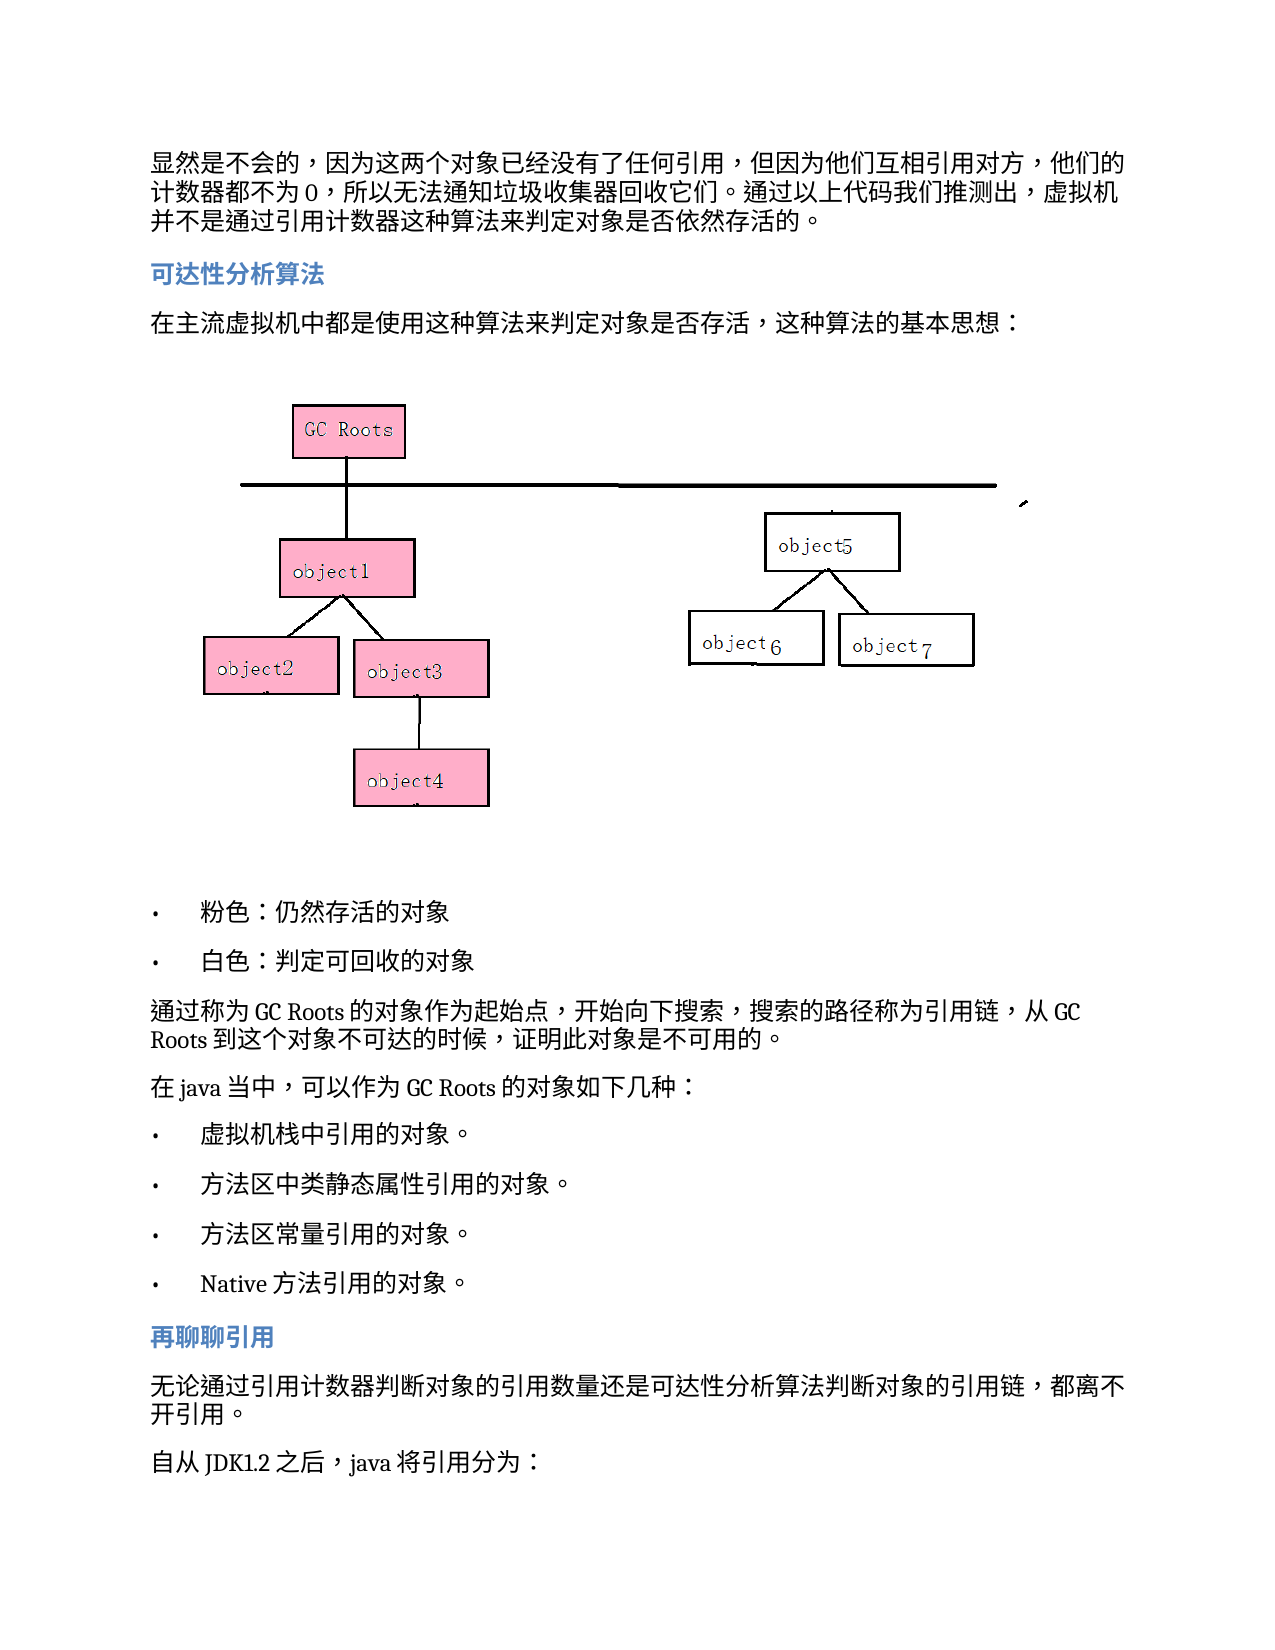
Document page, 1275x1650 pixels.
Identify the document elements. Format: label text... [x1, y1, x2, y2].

text 显然是不会的，因为这两个对象已经没有了任何引用，但因为他们互相引用对方，他们的计数器都不为0，所以无法通知垃圾收集器回收它们。通过以上代码我们推测出，虚拟机并不是通过引用计数器这种算法来判定对象是否依然存活的。 [150, 150, 1125, 236]
text 在主流虚拟机中都是使用这种算法来判定对象是否存活，这种算法的基本思想： [150, 310, 1125, 339]
list 粉色：仍然存活的对象 [150, 898, 1125, 927]
picture [168, 357, 1044, 837]
list Native方法引用的对象。 [150, 1270, 1125, 1299]
text 无论通过引用计数器判断对象的引用数量还是可达性分析算法判断对象的引用链，都离不开引用。 [150, 1373, 1125, 1430]
text 在java当中，可以作为GC Roots的对象如下几种： [150, 1074, 1125, 1103]
text 自从JDK1.2之后，java将引用分为： [150, 1449, 1125, 1478]
text 通过称为GC Roots的对象作为起始点，开始向下搜索，搜索的路径称为引用链，从GC Roots到这个对象不可达的时候，证明此对象是不可用的。 [150, 998, 1125, 1055]
subtitle 可达性分析算法 [150, 257, 1125, 291]
list 方法区中类静态属性引用的对象。 [150, 1171, 1125, 1200]
subtitle 再聊聊引用 [150, 1320, 1125, 1354]
list 方法区常量引用的对象。 [150, 1221, 1125, 1249]
list 白色：判定可回收的对象 [150, 948, 1125, 977]
list 虚拟机栈中引用的对象。 [150, 1121, 1125, 1150]
